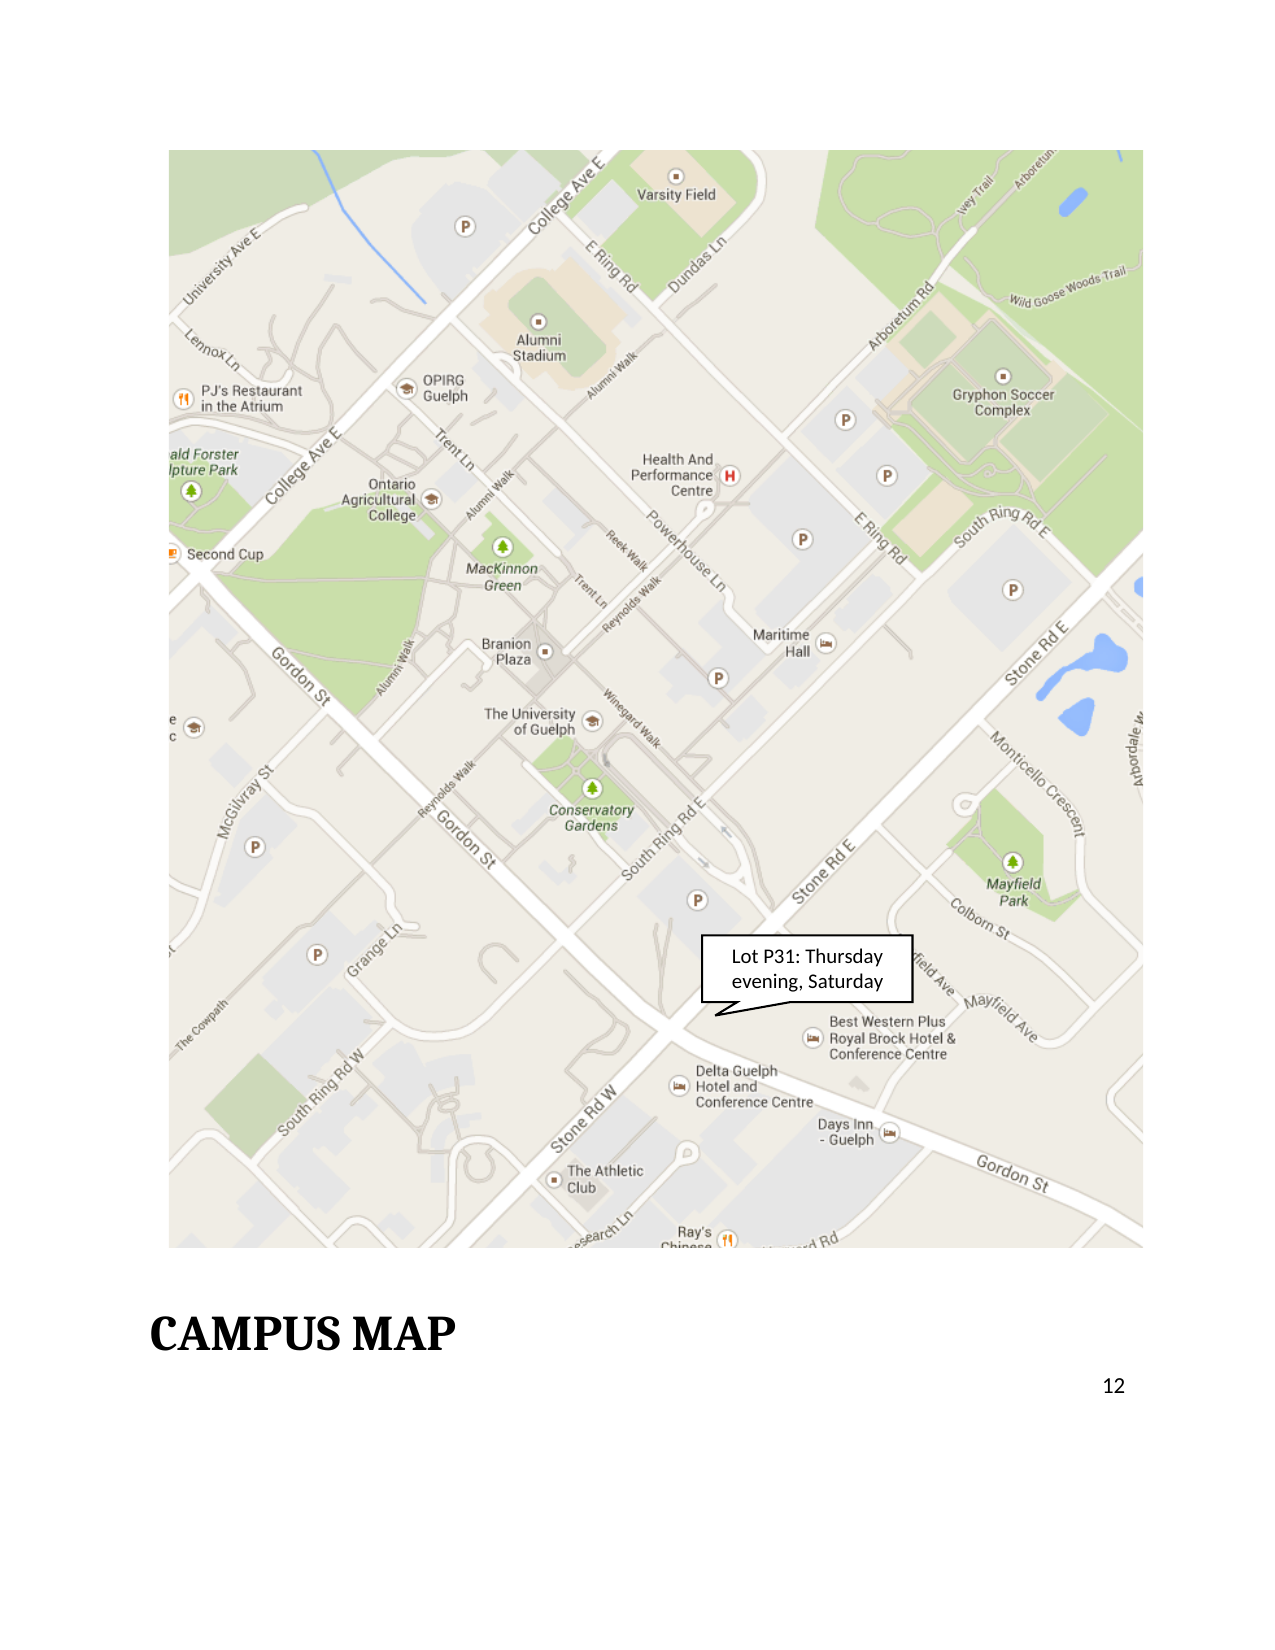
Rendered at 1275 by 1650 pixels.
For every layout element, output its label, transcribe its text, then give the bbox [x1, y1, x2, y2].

title CAMPUS MAP [150, 1305, 1125, 1363]
picture [168, 150, 1144, 1248]
